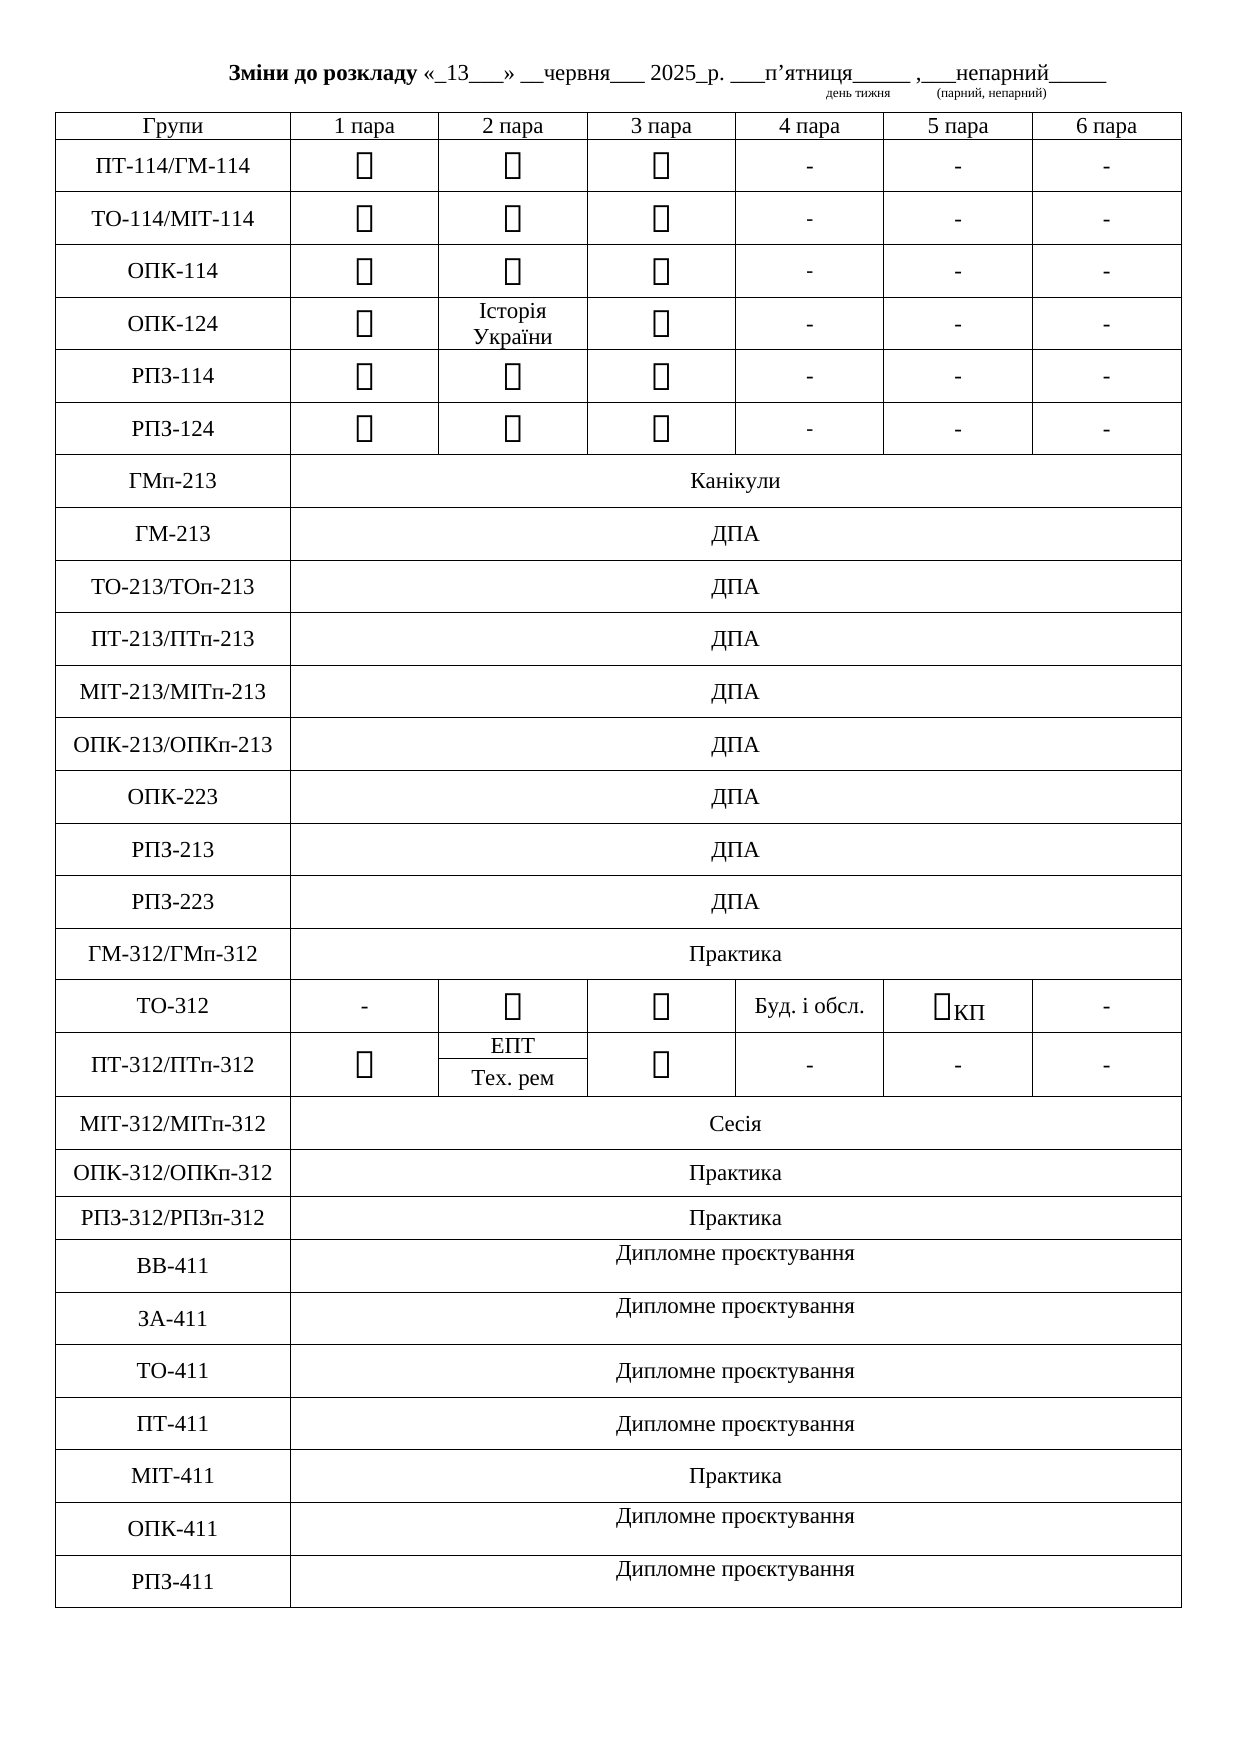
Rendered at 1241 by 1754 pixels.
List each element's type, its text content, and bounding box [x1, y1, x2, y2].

table_cell - [884, 192, 1032, 244]
table_cell  [439, 192, 587, 244]
table_cell  [588, 192, 735, 244]
table_cell ТО-213/ТОп-213 [56, 561, 290, 612]
table_cell ДПА [291, 876, 1181, 928]
table_cell Дипломне проєктування [291, 1556, 1181, 1607]
table_cell ДПА [291, 771, 1181, 822]
table_cell  [588, 140, 735, 191]
table_cell - [736, 1033, 883, 1096]
table_cell - [1033, 403, 1181, 454]
table_cell ПТ-114/ГМ-114 [56, 140, 290, 191]
table_cell Дипломне проєктування [291, 1503, 1181, 1554]
table_cell РПЗ-114 [56, 350, 290, 402]
table_cell ВВ-411 [56, 1240, 290, 1291]
table_cell ПТ-213/ПТп-213 [56, 613, 290, 665]
table_cell ОПК-411 [56, 1503, 290, 1554]
table_cell ГМ-312/ГМп-312 [56, 929, 290, 979]
table_cell  [588, 1033, 735, 1096]
table_cell - [1033, 245, 1181, 296]
table_cell  [291, 140, 438, 191]
table_cell  [291, 350, 438, 402]
table_cell - [1033, 140, 1181, 191]
table_cell - [1033, 298, 1181, 349]
table_cell - [736, 298, 883, 349]
table_cell ТО-312 [56, 980, 290, 1031]
table_cell - [1033, 980, 1181, 1031]
table_cell - [884, 298, 1032, 349]
table_cell  [439, 245, 587, 296]
table_cell - [1033, 1033, 1181, 1096]
table_header 1 пара [291, 113, 438, 139]
table_cell Сесія [291, 1097, 1181, 1149]
table_cell - [884, 245, 1032, 296]
table_cell - [884, 350, 1032, 402]
table_cell ДПА [291, 666, 1181, 717]
table_cell ПТ-411 [56, 1398, 290, 1449]
table_cell ГМп-213 [56, 455, 290, 507]
table_cell ДПА [291, 718, 1181, 770]
table_cell КП [884, 980, 1032, 1031]
table_cell - [736, 140, 883, 191]
table_cell РПЗ-124 [56, 403, 290, 454]
table_cell ОПК-114 [56, 245, 290, 296]
table_cell ЗА-411 [56, 1293, 290, 1344]
table_cell - [736, 192, 883, 244]
table_cell ТО-114/МІТ-114 [56, 192, 290, 244]
table_cell Практика [291, 929, 1181, 979]
table_cell  [291, 1033, 438, 1096]
table_cell Тех. рем [439, 1059, 587, 1096]
table_cell  [291, 192, 438, 244]
table_cell РПЗ-223 [56, 876, 290, 928]
table_cell ТО-411 [56, 1345, 290, 1397]
table_cell ЕПТ [439, 1033, 587, 1058]
table_cell  [588, 245, 735, 296]
table_header 3 пара [588, 113, 735, 139]
table_cell РПЗ-213 [56, 824, 290, 875]
text день тижня (парний, непарний) [177, 85, 1152, 112]
table_cell  [588, 350, 735, 402]
table_cell Історія України [439, 298, 587, 349]
table_cell МІТ-411 [56, 1450, 290, 1502]
table_cell РПЗ-312/РПЗп-312 [56, 1197, 290, 1239]
table_cell МІТ-213/МІТп-213 [56, 666, 290, 717]
table_cell - [291, 980, 438, 1031]
table_cell  [588, 298, 735, 349]
table_cell  [291, 298, 438, 349]
table_cell Дипломне проєктування [291, 1240, 1181, 1291]
table_header Групи [56, 113, 290, 139]
table_cell - [736, 245, 883, 296]
table_cell - [1033, 192, 1181, 244]
table_cell ДПА [291, 613, 1181, 665]
text Зміни до розкладу «_13___» __червня___ 2025_р. ___п’ятниця_____ ,___непарний_____ [177, 59, 1152, 85]
table_cell ПТ-312/ПТп-312 [56, 1033, 290, 1096]
table_cell Практика [291, 1450, 1181, 1502]
table_header 4 пара [736, 113, 883, 139]
table_header 2 пара [439, 113, 587, 139]
table_cell ОПК-124 [56, 298, 290, 349]
table_header 5 пара [884, 113, 1032, 139]
table_cell  [588, 403, 735, 454]
table_cell Дипломне проєктування [291, 1345, 1181, 1397]
table_cell  [439, 140, 587, 191]
table_cell ДПА [291, 824, 1181, 875]
table_cell  [439, 350, 587, 402]
table_cell - [736, 350, 883, 402]
table_cell Буд. і обсл. [736, 980, 883, 1031]
table_cell - [884, 1033, 1032, 1096]
table_cell МІТ-312/МІТп-312 [56, 1097, 290, 1149]
table_cell Канікули [291, 455, 1181, 507]
table_cell  [439, 403, 587, 454]
table_cell ДПА [291, 508, 1181, 559]
table_cell Дипломне проєктування [291, 1293, 1181, 1344]
table_cell - [1033, 350, 1181, 402]
table_cell ОПК-223 [56, 771, 290, 822]
table_cell  [439, 980, 587, 1031]
table_cell  [588, 980, 735, 1031]
table_cell  [291, 245, 438, 296]
table_cell ГМ-213 [56, 508, 290, 559]
table_cell  [291, 403, 438, 454]
table_cell ОПК-312/ОПКп-312 [56, 1150, 290, 1196]
table_cell ОПК-213/ОПКп-213 [56, 718, 290, 770]
table_cell ДПА [291, 561, 1181, 612]
table_cell Практика [291, 1197, 1181, 1239]
table_cell - [884, 403, 1032, 454]
table_header 6 пара [1033, 113, 1181, 139]
table_cell Дипломне проєктування [291, 1398, 1181, 1449]
table_cell РПЗ-411 [56, 1556, 290, 1607]
table_cell - [884, 140, 1032, 191]
table_cell Практика [291, 1150, 1181, 1196]
table_cell - [736, 403, 883, 454]
